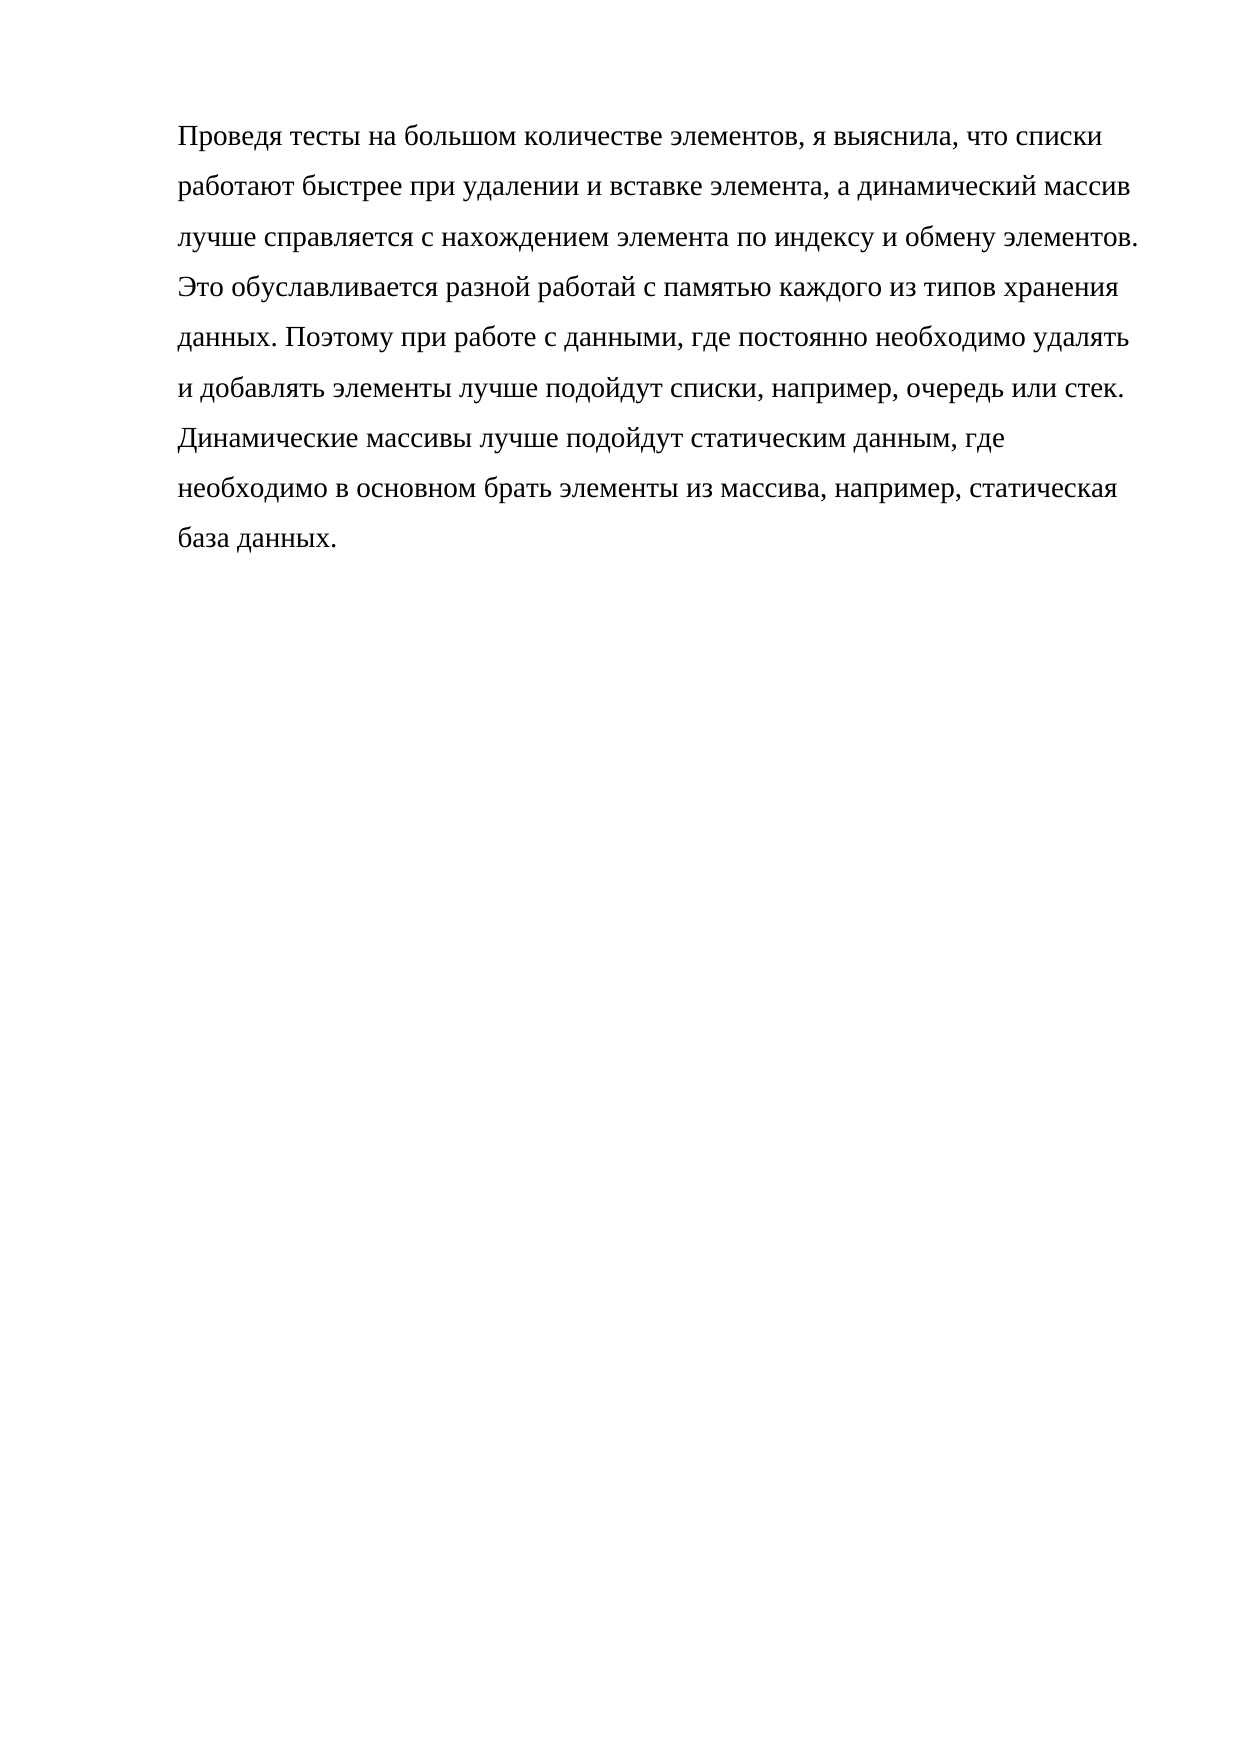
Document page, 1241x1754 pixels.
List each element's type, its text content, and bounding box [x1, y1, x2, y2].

text Проведя тесты на большом количестве элементов, я выяснила, что списки работают быстрее при удалении и вставке элемента, а динамический массив лучше справляется с нахождением элемента по индексу и обмену элементов. Это обуславливается разной работай с памятью каждого из типов хранения данных. Поэтому при работе с данными, где постоянно необходимо удалять и добавлять элементы лучше подойдут списки, например, очередь или стек. Динамические массивы лучше подойдут статическим данным, где необходимо в основном брать элементы из массива, например, статическая база данных. [177, 118, 1152, 554]
